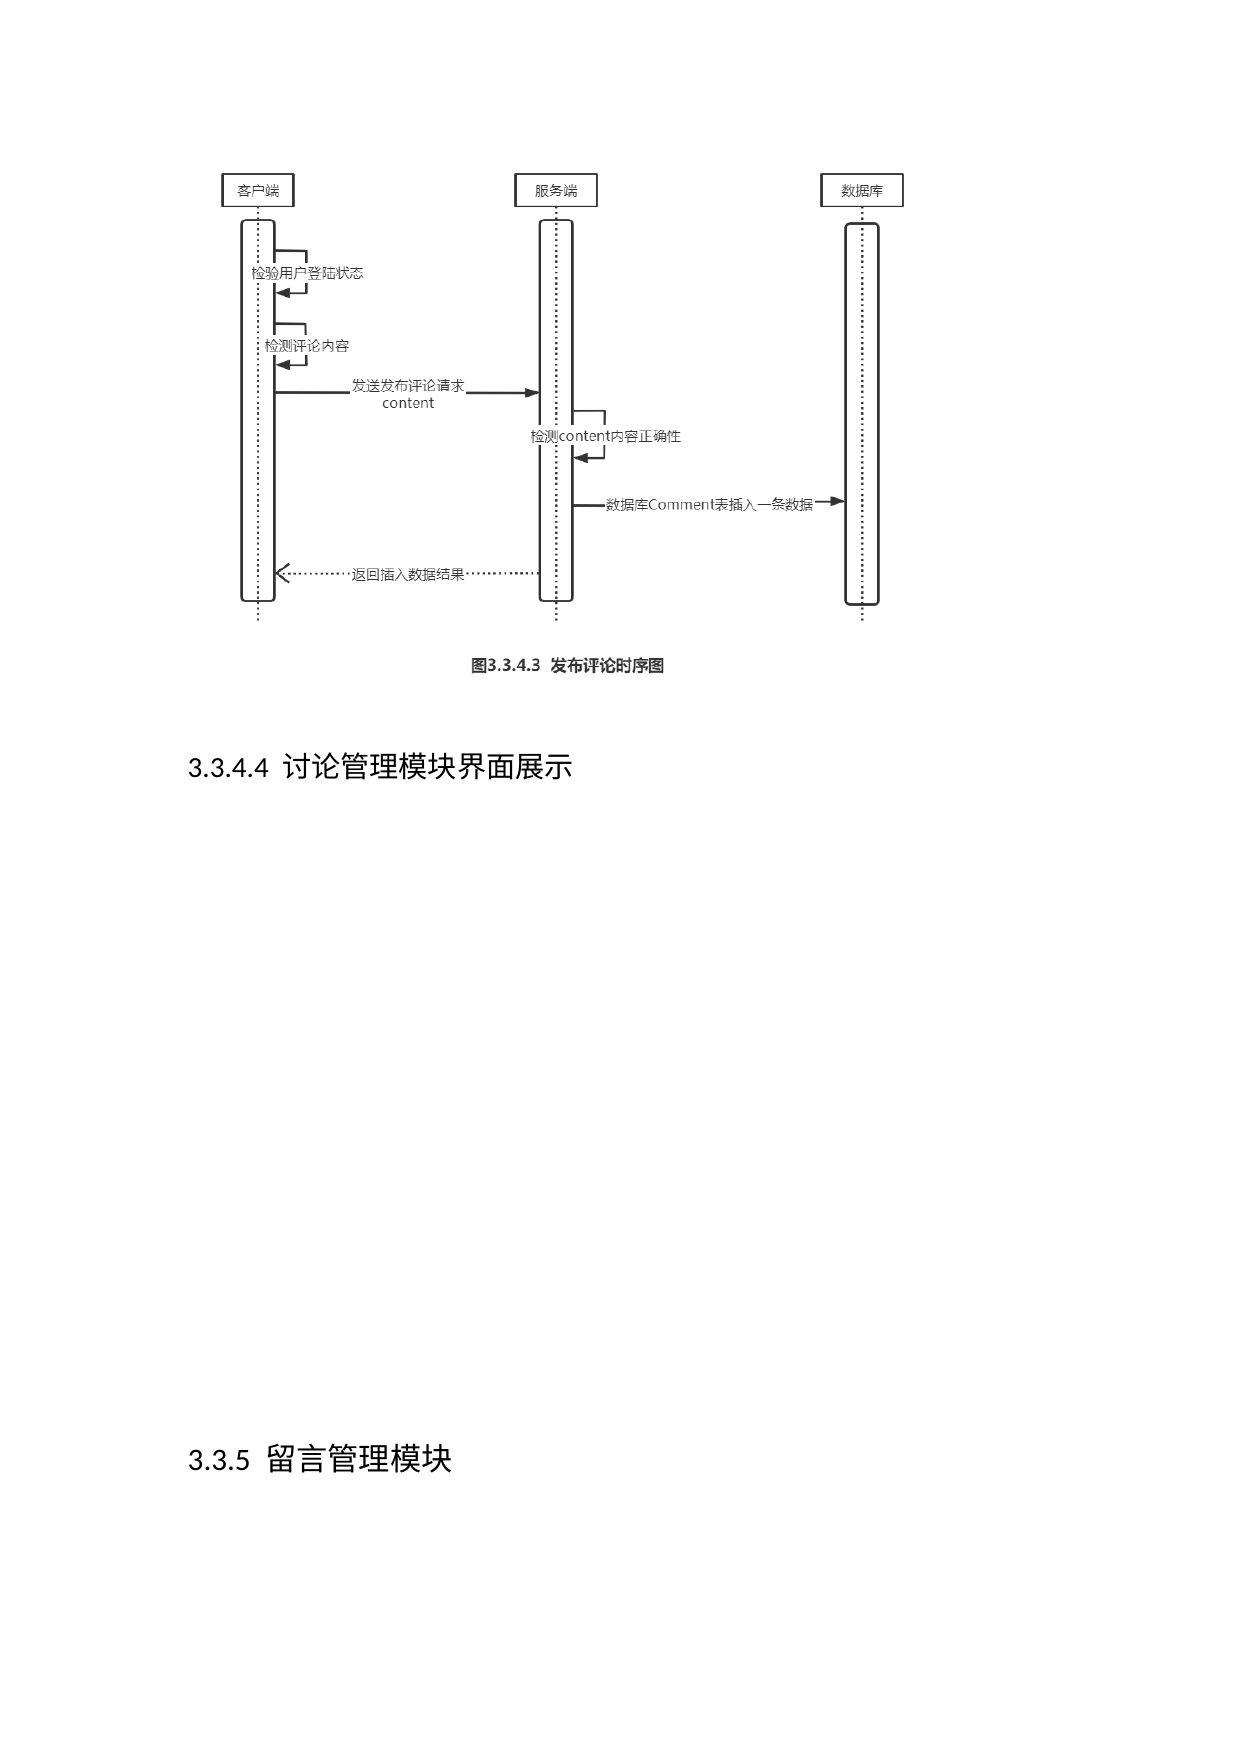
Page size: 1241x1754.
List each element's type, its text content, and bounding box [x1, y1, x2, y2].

text 3.3.5 留言管理模块 [187, 1424, 1028, 1489]
picture [187, 162, 1052, 680]
text 3.3.4.4 讨论管理模块界面展示 [187, 732, 1053, 797]
